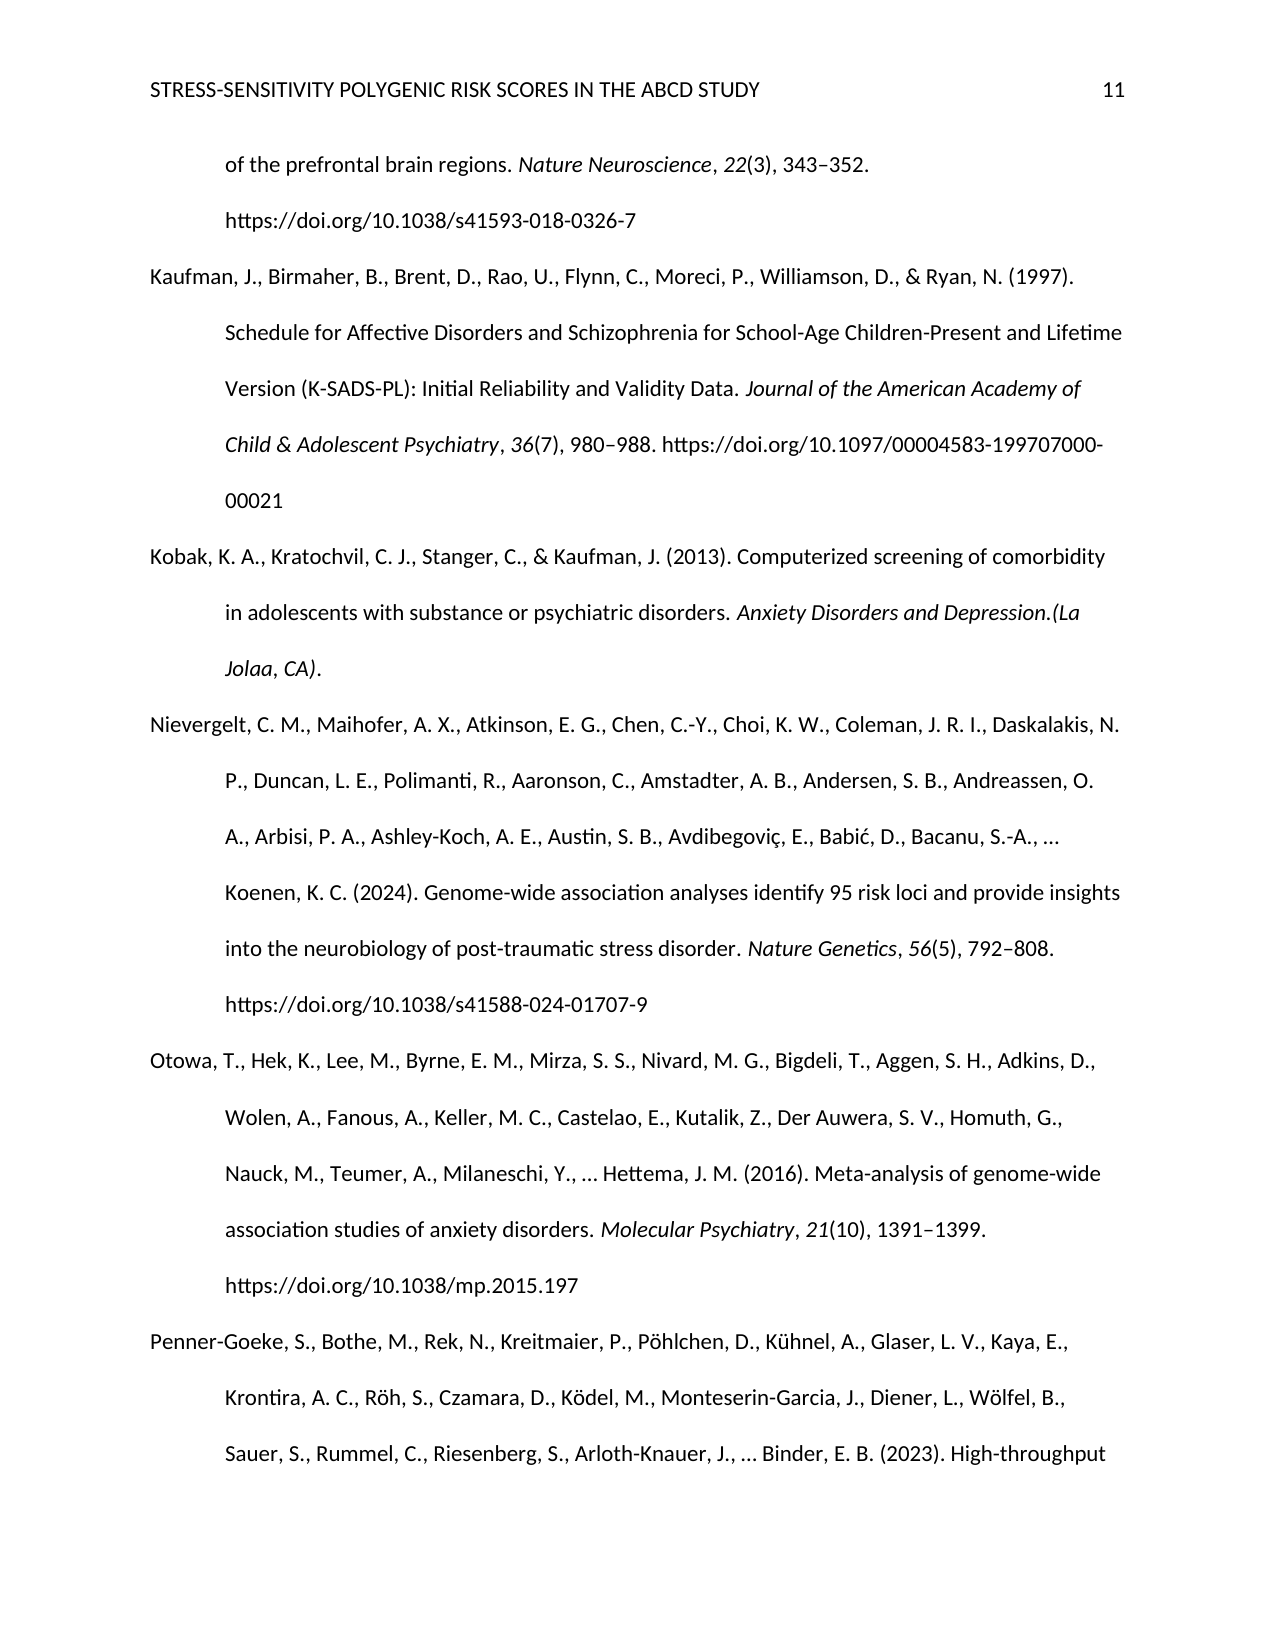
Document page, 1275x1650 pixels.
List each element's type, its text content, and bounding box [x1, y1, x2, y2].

text Kobak, K. A., Kratochvil, C. J., Stanger, C., & Kaufman, J. (2013). Computerized screening of comorbidity in adolescents with substance or psychiatric disorders. Anxiety Disorders and Depression.(La Jolaa, CA). [150, 542, 1125, 682]
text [150, 1327, 1125, 1467]
text Nievergelt, C. M., Maihofer, A. X., Atkinson, E. G., Chen, C.-Y., Choi, K. W., Coleman, J. R. I., Daskalakis, N. P., Duncan, L. E., Polimanti, R., Aaronson, C., Amstadter, A. B., Andersen, S. B., Andreassen, O. A., Arbisi, P. A., Ashley-Koch, A. E., Austin, S. B., Avdibegoviç, E., Babić, D., Bacanu, S.-A., … Koenen, K. C. (2024). Genome-wide association analyses identify 95 risk loci and provide insights into the neurobiology of post-traumatic stress disorder. Nature Genetics, 56(5), 792–808. https://doi.org/10.1038/s41588-024-01707-9 [150, 710, 1125, 1019]
text Otowa, T., Hek, K., Lee, M., Byrne, E. M., Mirza, S. S., Nivard, M. G., Bigdeli, T., Aggen, S. H., Adkins, D., Wolen, A., Fanous, A., Keller, M. C., Castelao, E., Kutalik, Z., Der Auwera, S. V., Homuth, G., Nauck, M., Teumer, A., Milaneschi, Y., … Hettema, J. M. (2016). Meta-analysis of genome-wide association studies of anxiety disorders. Molecular Psychiatry, 21(10), 1391–1399. https://doi.org/10.1038/mp.2015.197 [150, 1047, 1125, 1299]
text Kaufman, J., Birmaher, B., Brent, D., Rao, U., Flynn, C., Moreci, P., Williamson, D., & Ryan, N. (1997). Schedule for Affective Disorders and Schizophrenia for School-Age Children-Present and Lifetime Version (K-SADS-PL): Initial Reliability and Validity Data. Journal of the American Academy of Child & Adolescent Psychiatry, 36(7), 980–988. https://doi.org/10.1097/00004583-199707000-00021 [150, 262, 1125, 514]
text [150, 150, 1125, 234]
